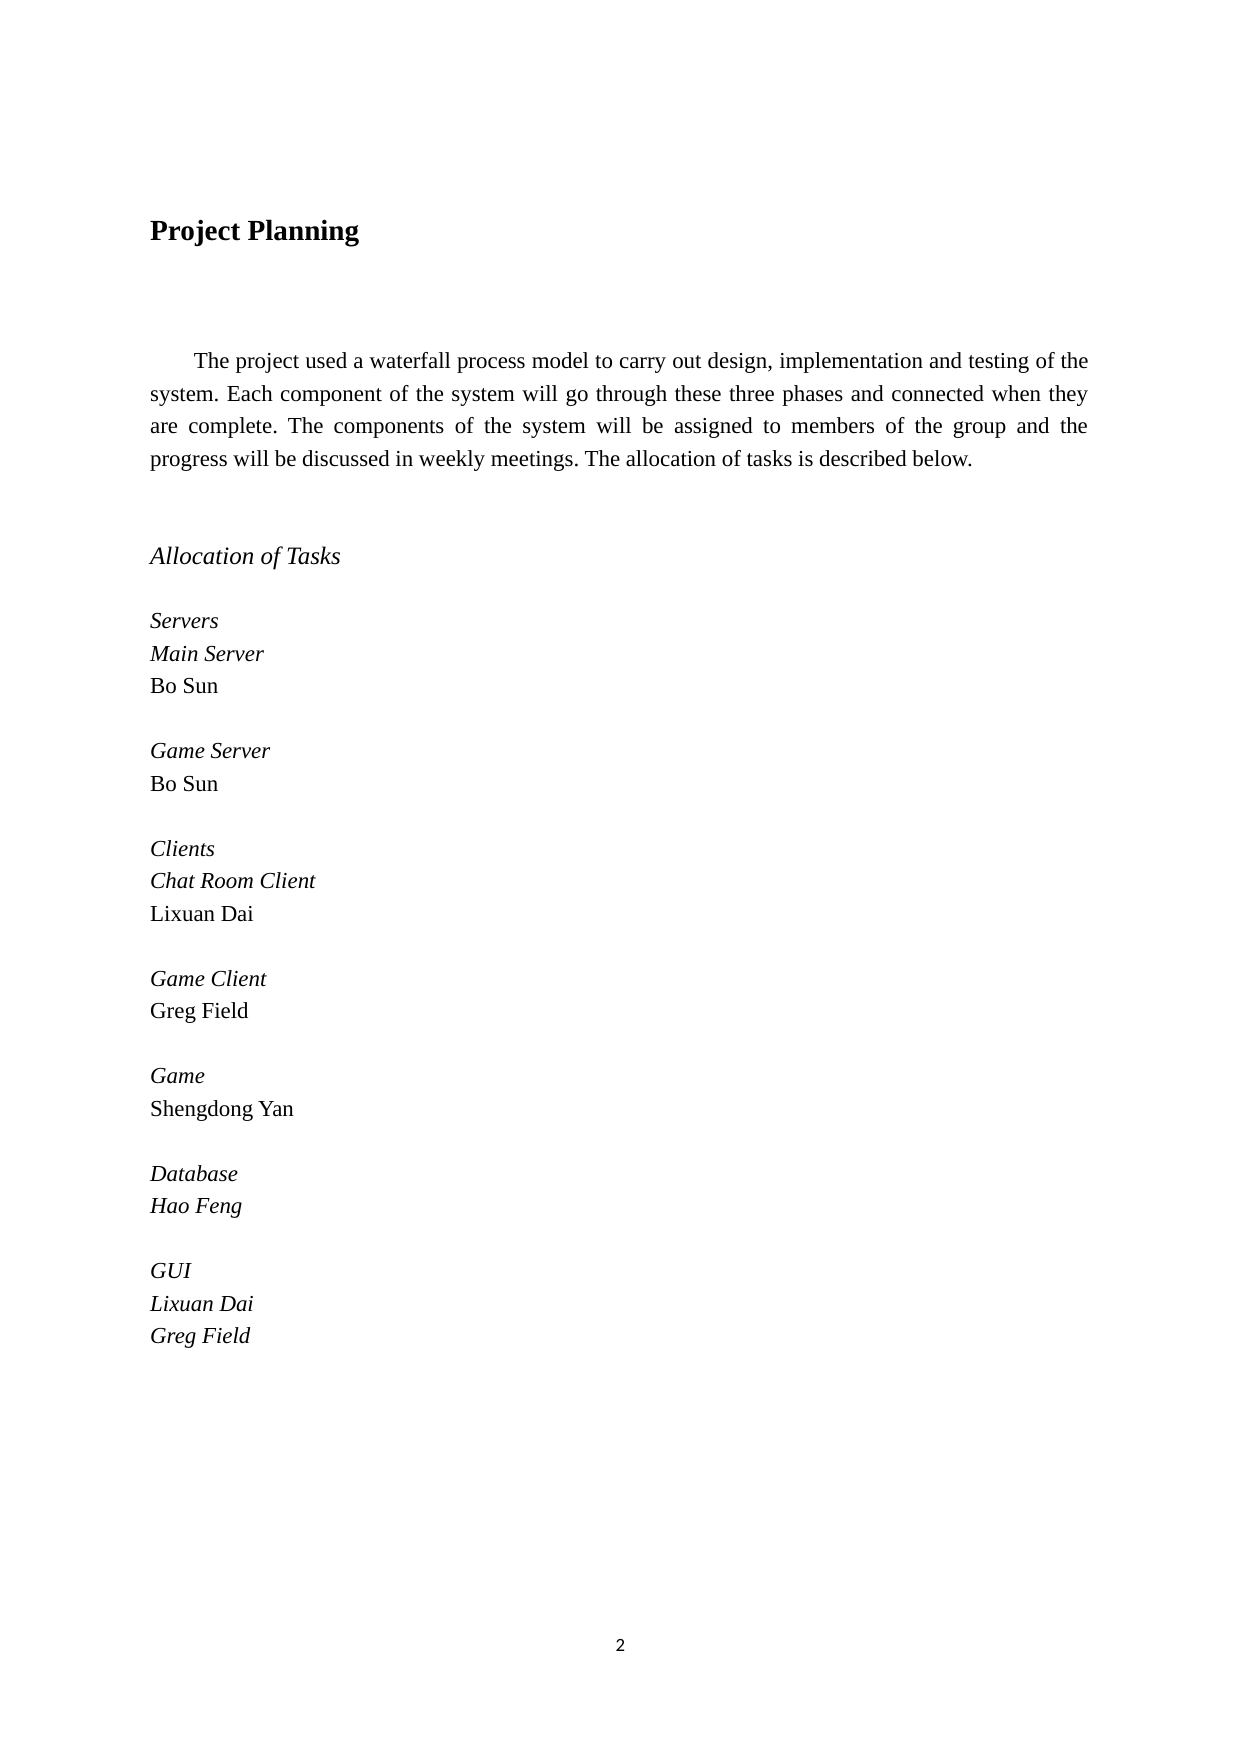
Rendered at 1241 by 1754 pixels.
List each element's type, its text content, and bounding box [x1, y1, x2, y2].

text Database [150, 1157, 1090, 1189]
subtitle Project Planning [150, 197, 1090, 262]
text Lixuan Dai [150, 897, 1090, 929]
text Shengdong Yan [150, 1092, 1090, 1124]
text Allocation of Tasks [150, 539, 1090, 572]
text The project used a waterfall process model to carry out design, implementation and testing of the system. Each component of the system will go through these three phases and connected when they are complete. The components of the system will be assigned to members of the group and the progress will be discussed in weekly meetings. The allocation of tasks is described below. [150, 344, 1090, 474]
text Greg Field [150, 994, 1090, 1027]
text Bo Sun [150, 669, 1090, 702]
text Greg Field [150, 1319, 1090, 1352]
text Hao Feng [150, 1189, 1090, 1222]
text Lixuan Dai [150, 1287, 1090, 1319]
text Main Server [150, 637, 1090, 669]
text Game [150, 1059, 1090, 1092]
text Clients [150, 832, 1090, 864]
text GUI [150, 1254, 1090, 1287]
text Chat Room Client [150, 864, 1090, 897]
text Bo Sun [150, 767, 1090, 799]
text Servers [150, 604, 1090, 637]
text Game Client [150, 962, 1090, 994]
text Game Server [150, 734, 1090, 767]
